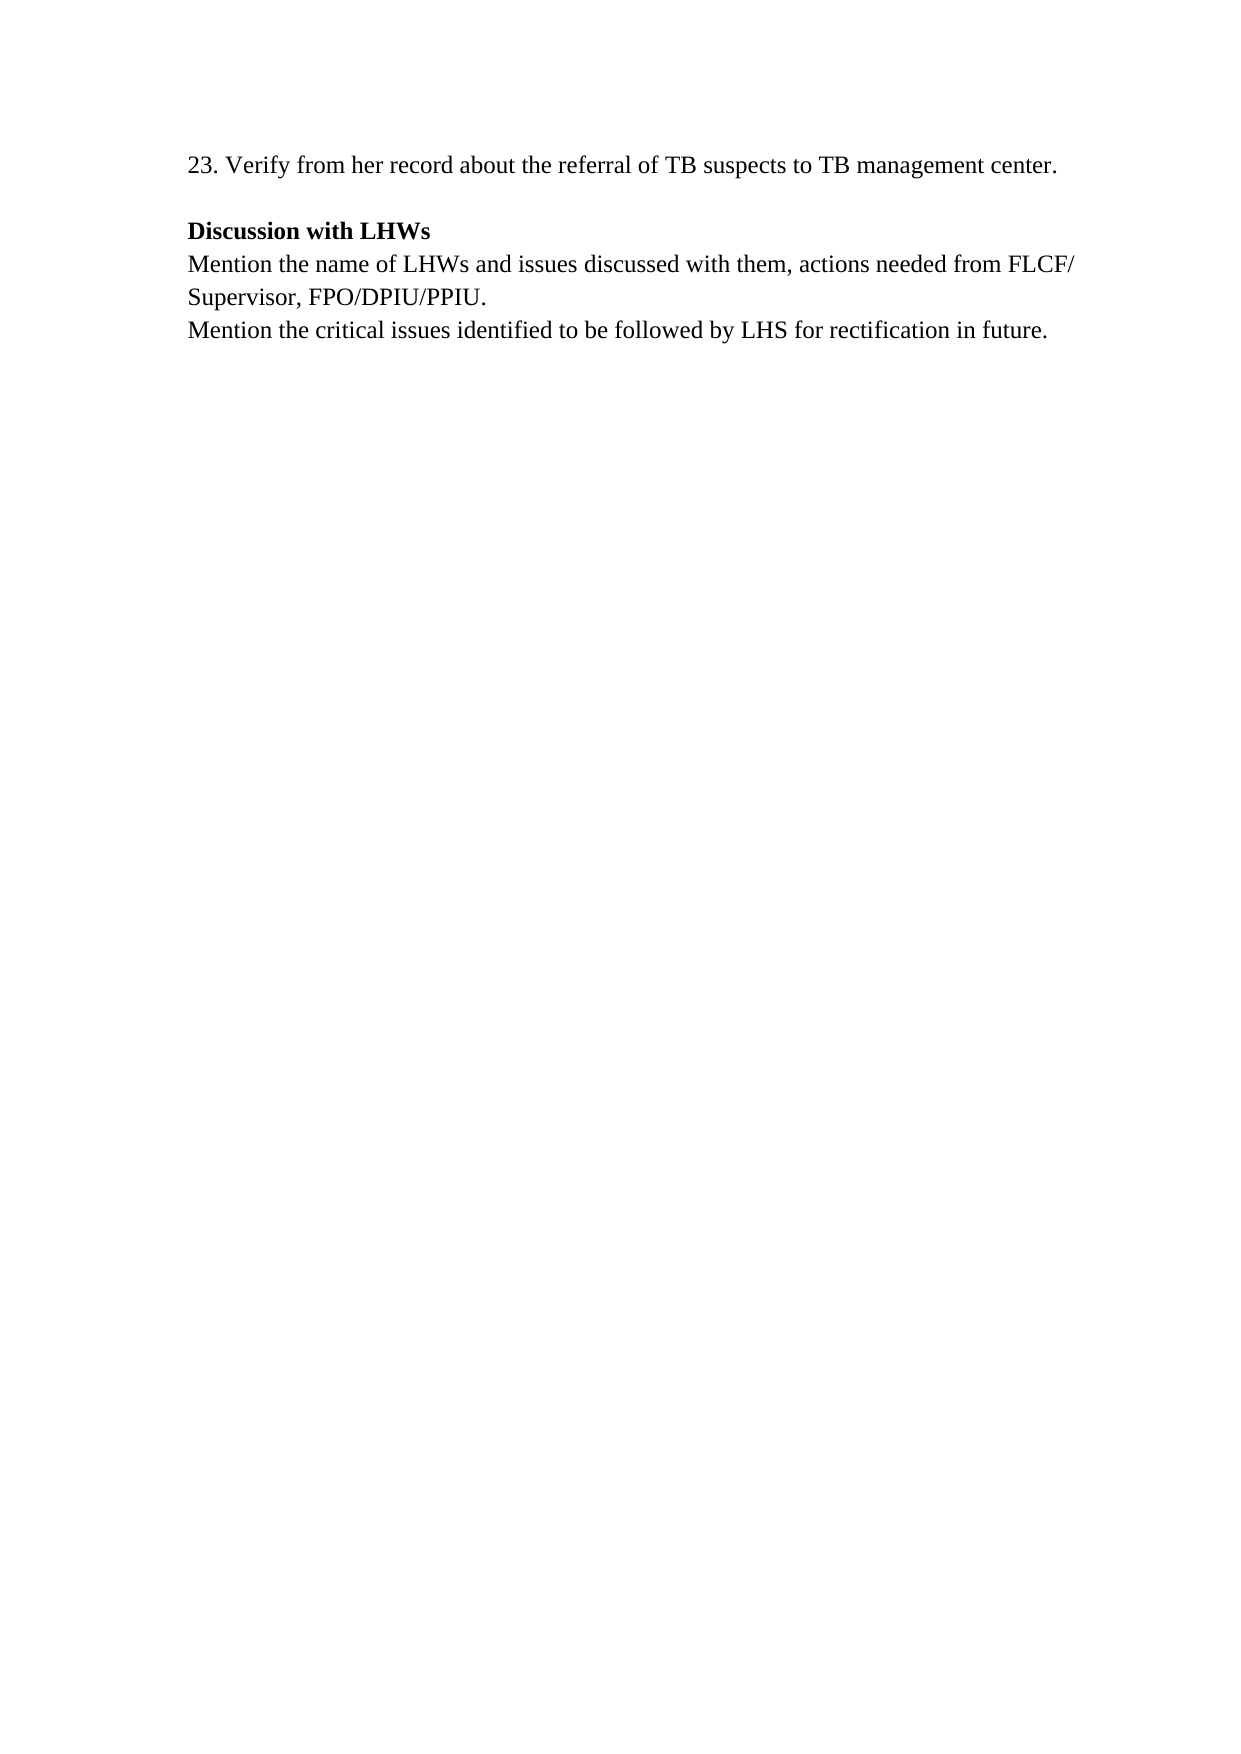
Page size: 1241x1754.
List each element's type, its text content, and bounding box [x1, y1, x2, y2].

text Discussion with LHWs [187, 216, 1078, 245]
list Verify from her record about the referral of TB suspects to TB management center. [187, 150, 1078, 179]
text Mention the critical issues identified to be followed by LHS for rectification in future. [187, 315, 1078, 344]
text Mention the name of LHWs and issues discussed with them, actions needed from FLCF/ Supervisor, FPO/DPIU/PPIU. [187, 249, 1078, 311]
